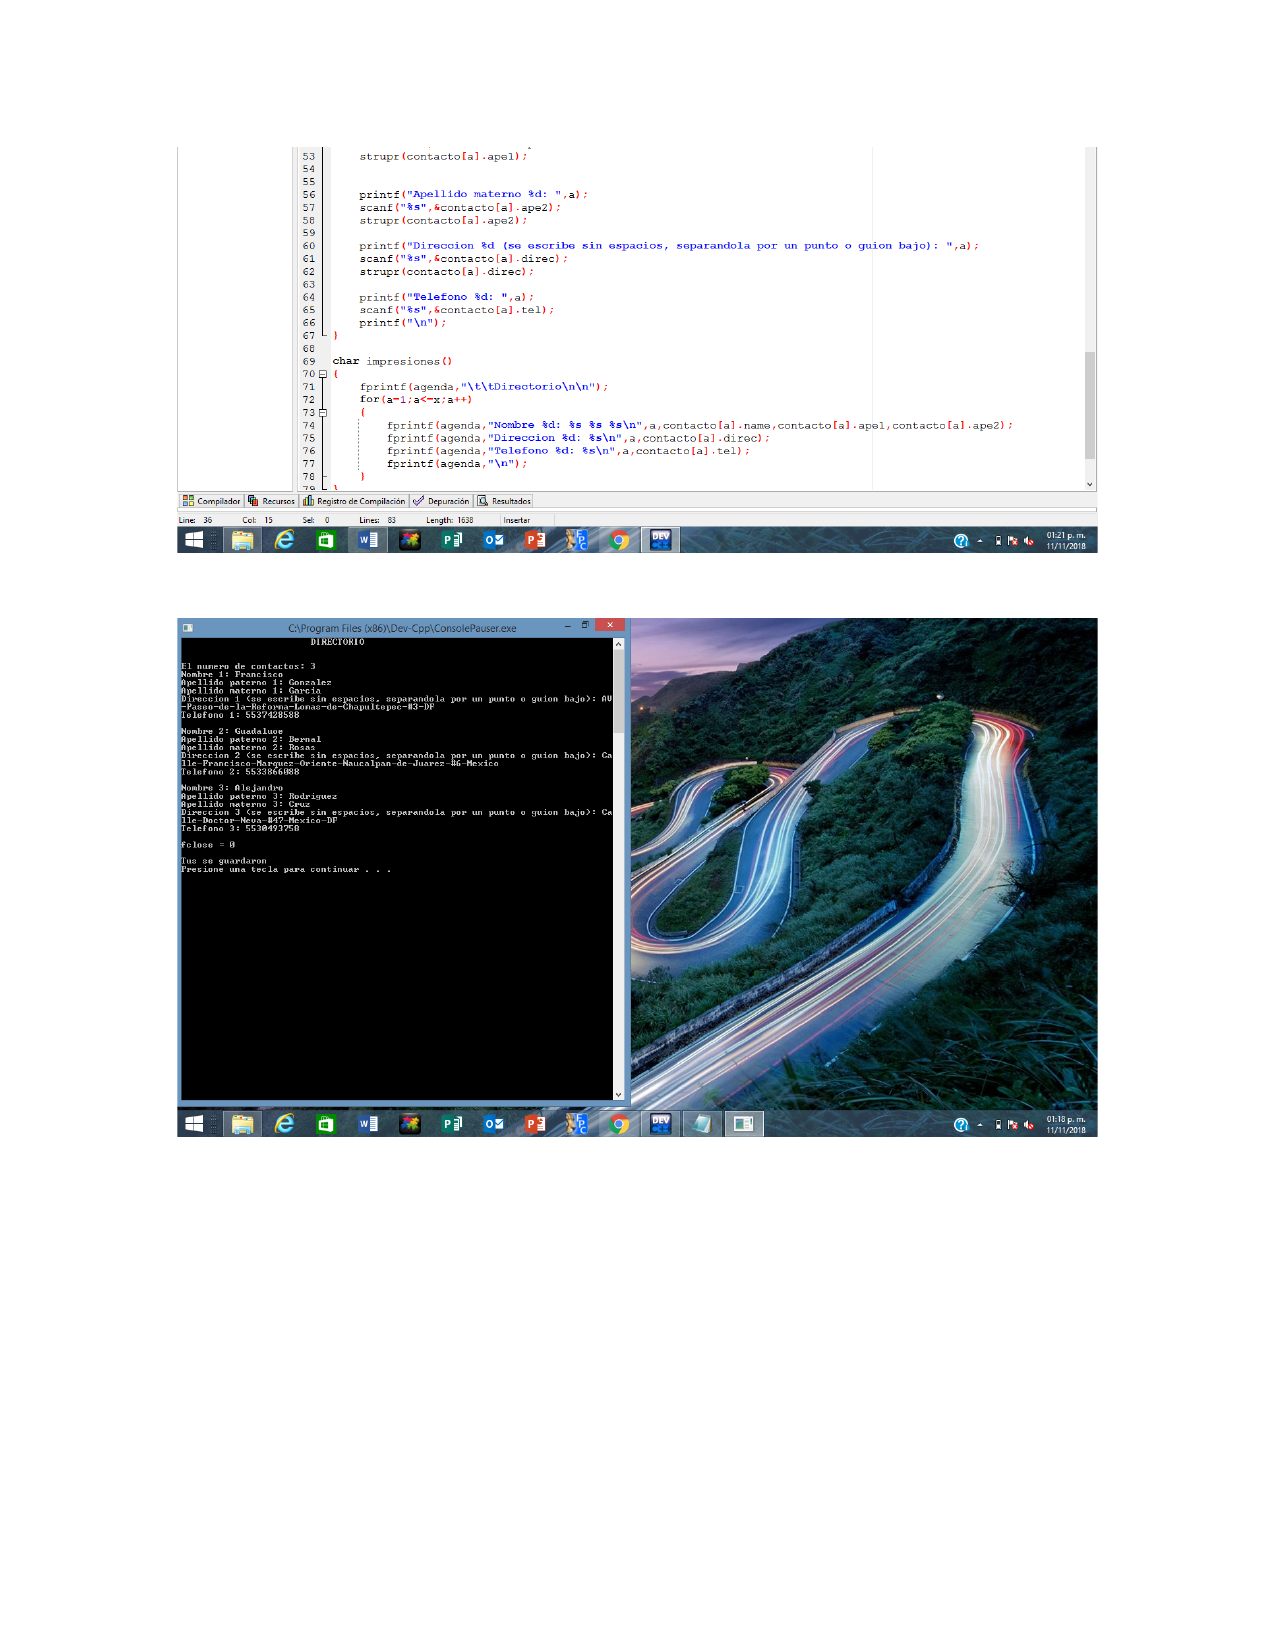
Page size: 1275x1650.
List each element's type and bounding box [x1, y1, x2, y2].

picture [177, 618, 1098, 1137]
picture [177, 147, 1098, 553]
